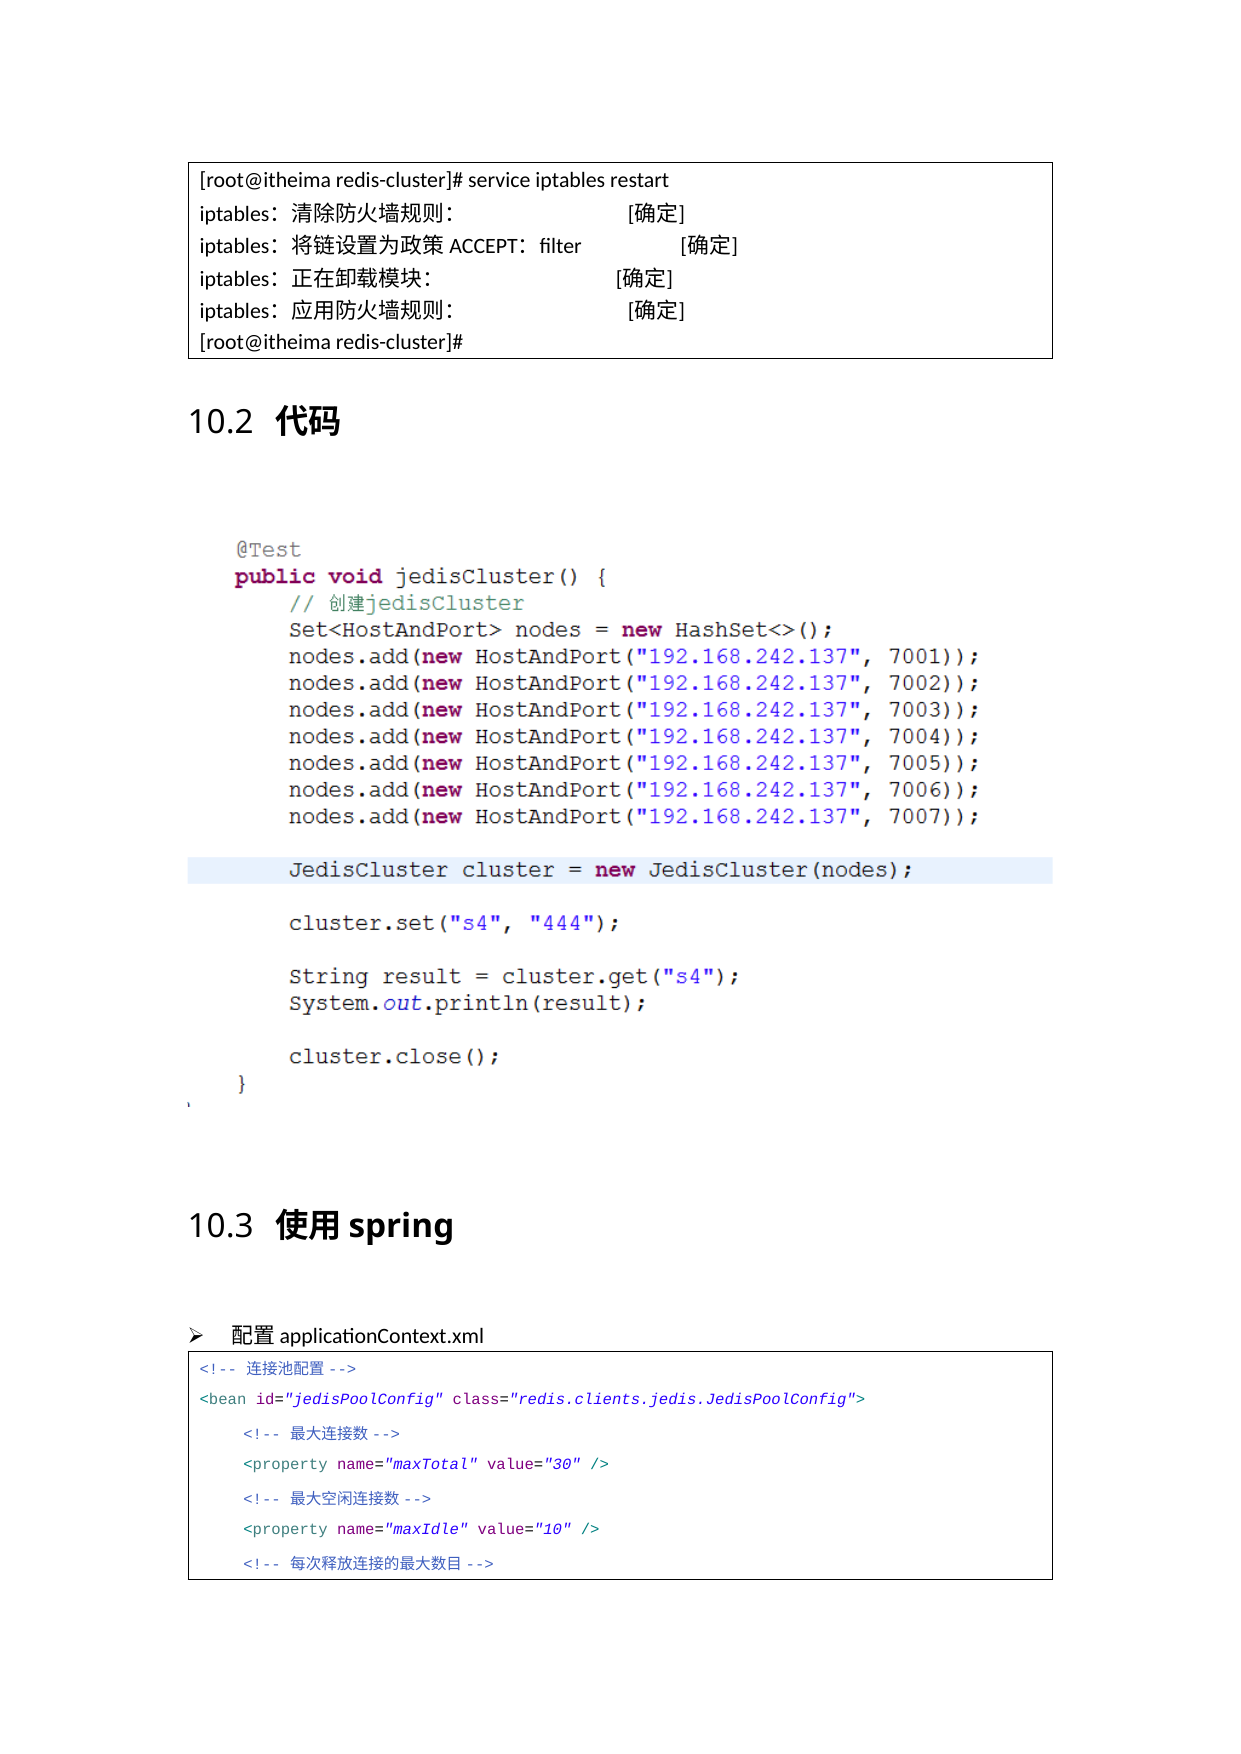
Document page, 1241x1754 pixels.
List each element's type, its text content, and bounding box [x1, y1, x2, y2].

subtitle 使用spring [187, 1191, 1053, 1256]
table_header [189, 163, 1052, 358]
list 配置applicationContext.xml [187, 1318, 1053, 1351]
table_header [189, 1352, 1052, 1579]
picture [187, 513, 1053, 1107]
subtitle 代码 [187, 386, 1053, 451]
